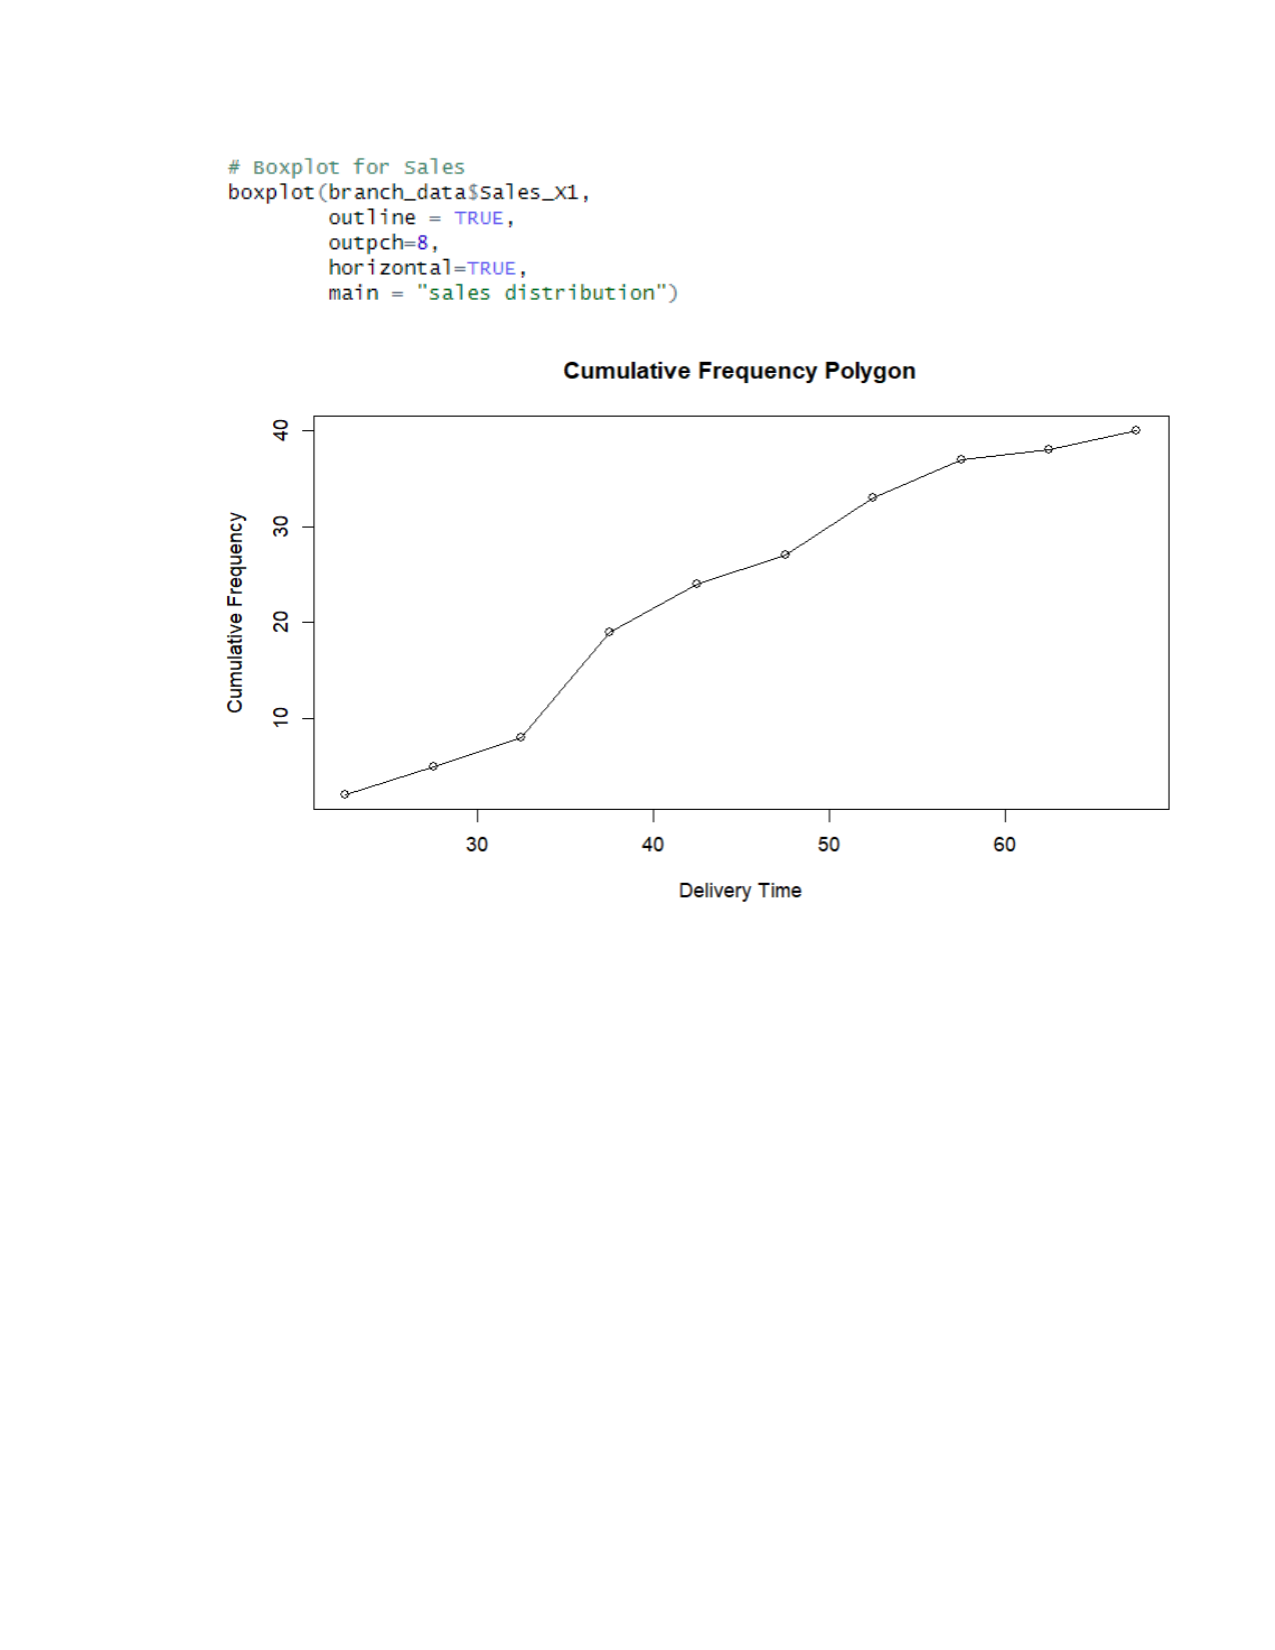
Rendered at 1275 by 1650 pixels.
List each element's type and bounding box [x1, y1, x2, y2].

picture [225, 327, 1200, 903]
picture [225, 150, 691, 322]
